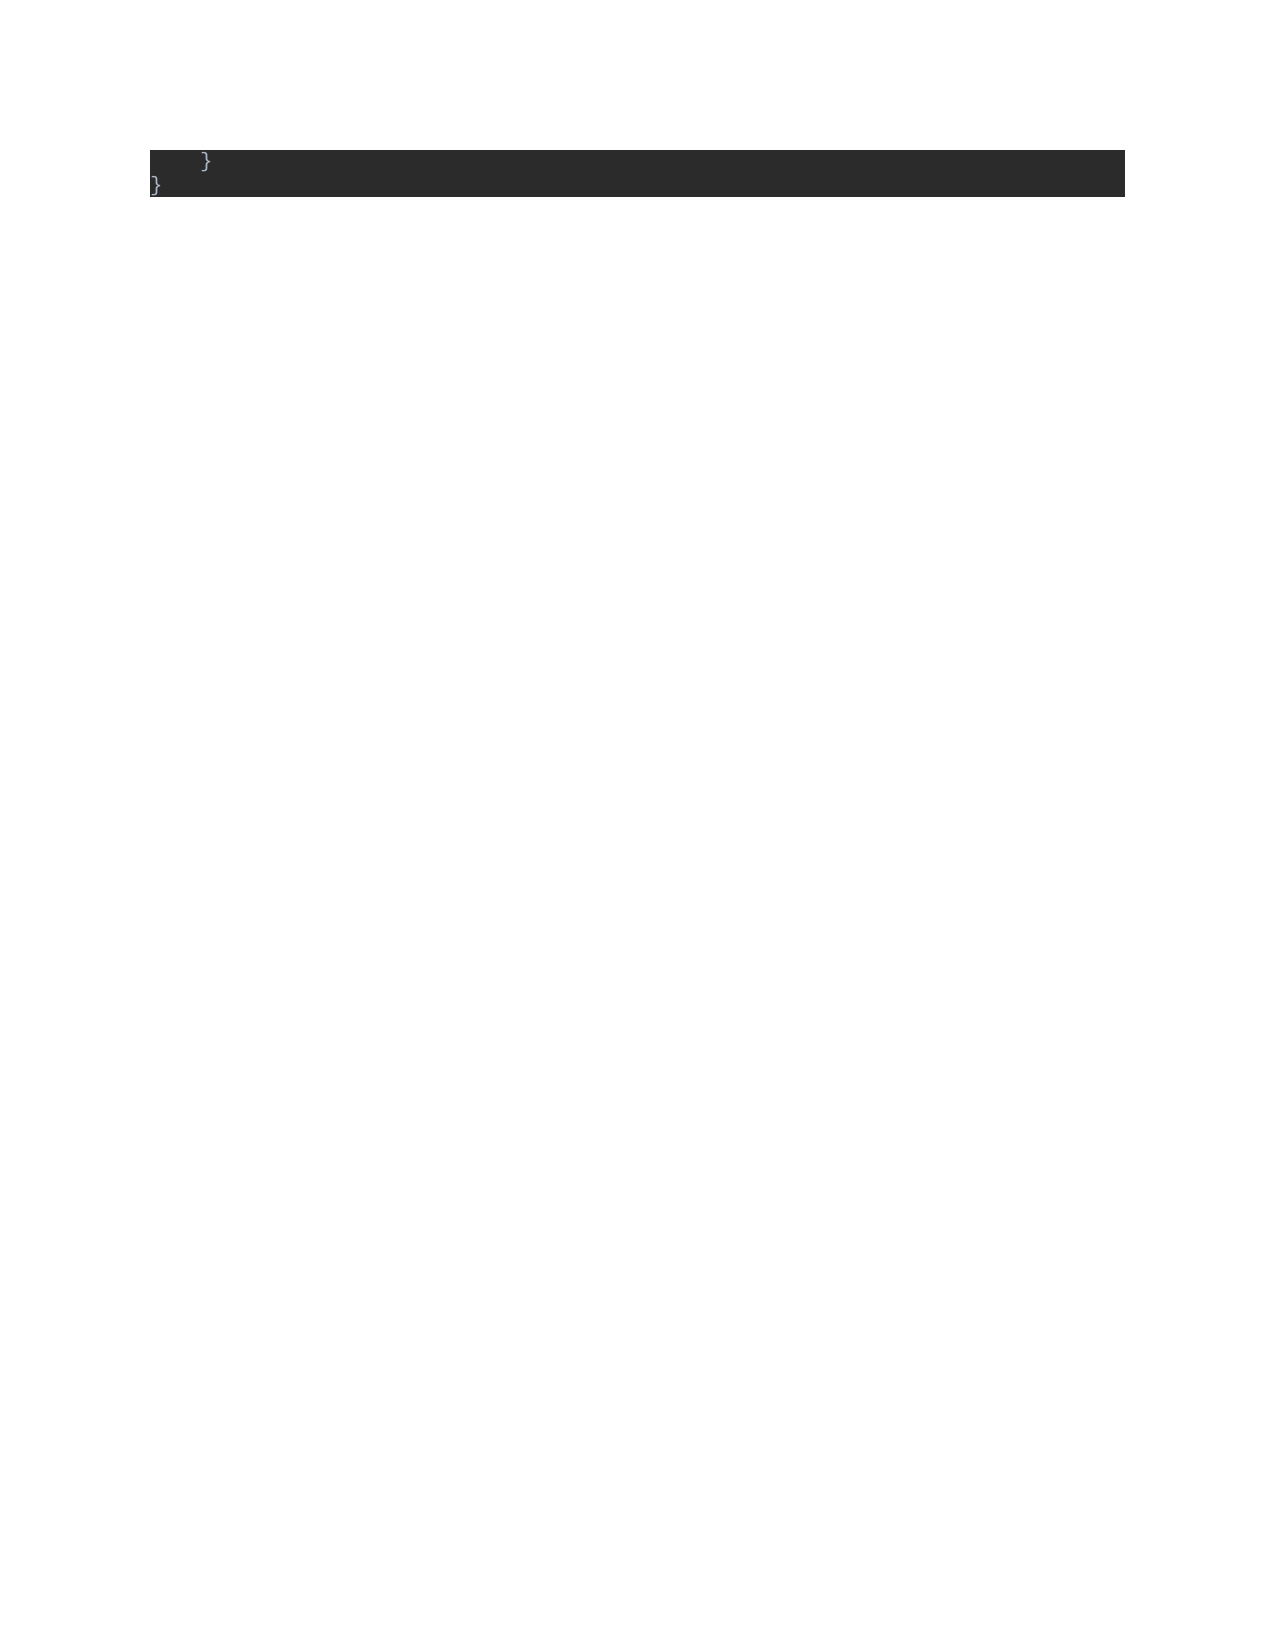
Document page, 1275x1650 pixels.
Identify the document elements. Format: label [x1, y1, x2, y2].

text [150, 150, 1125, 197]
